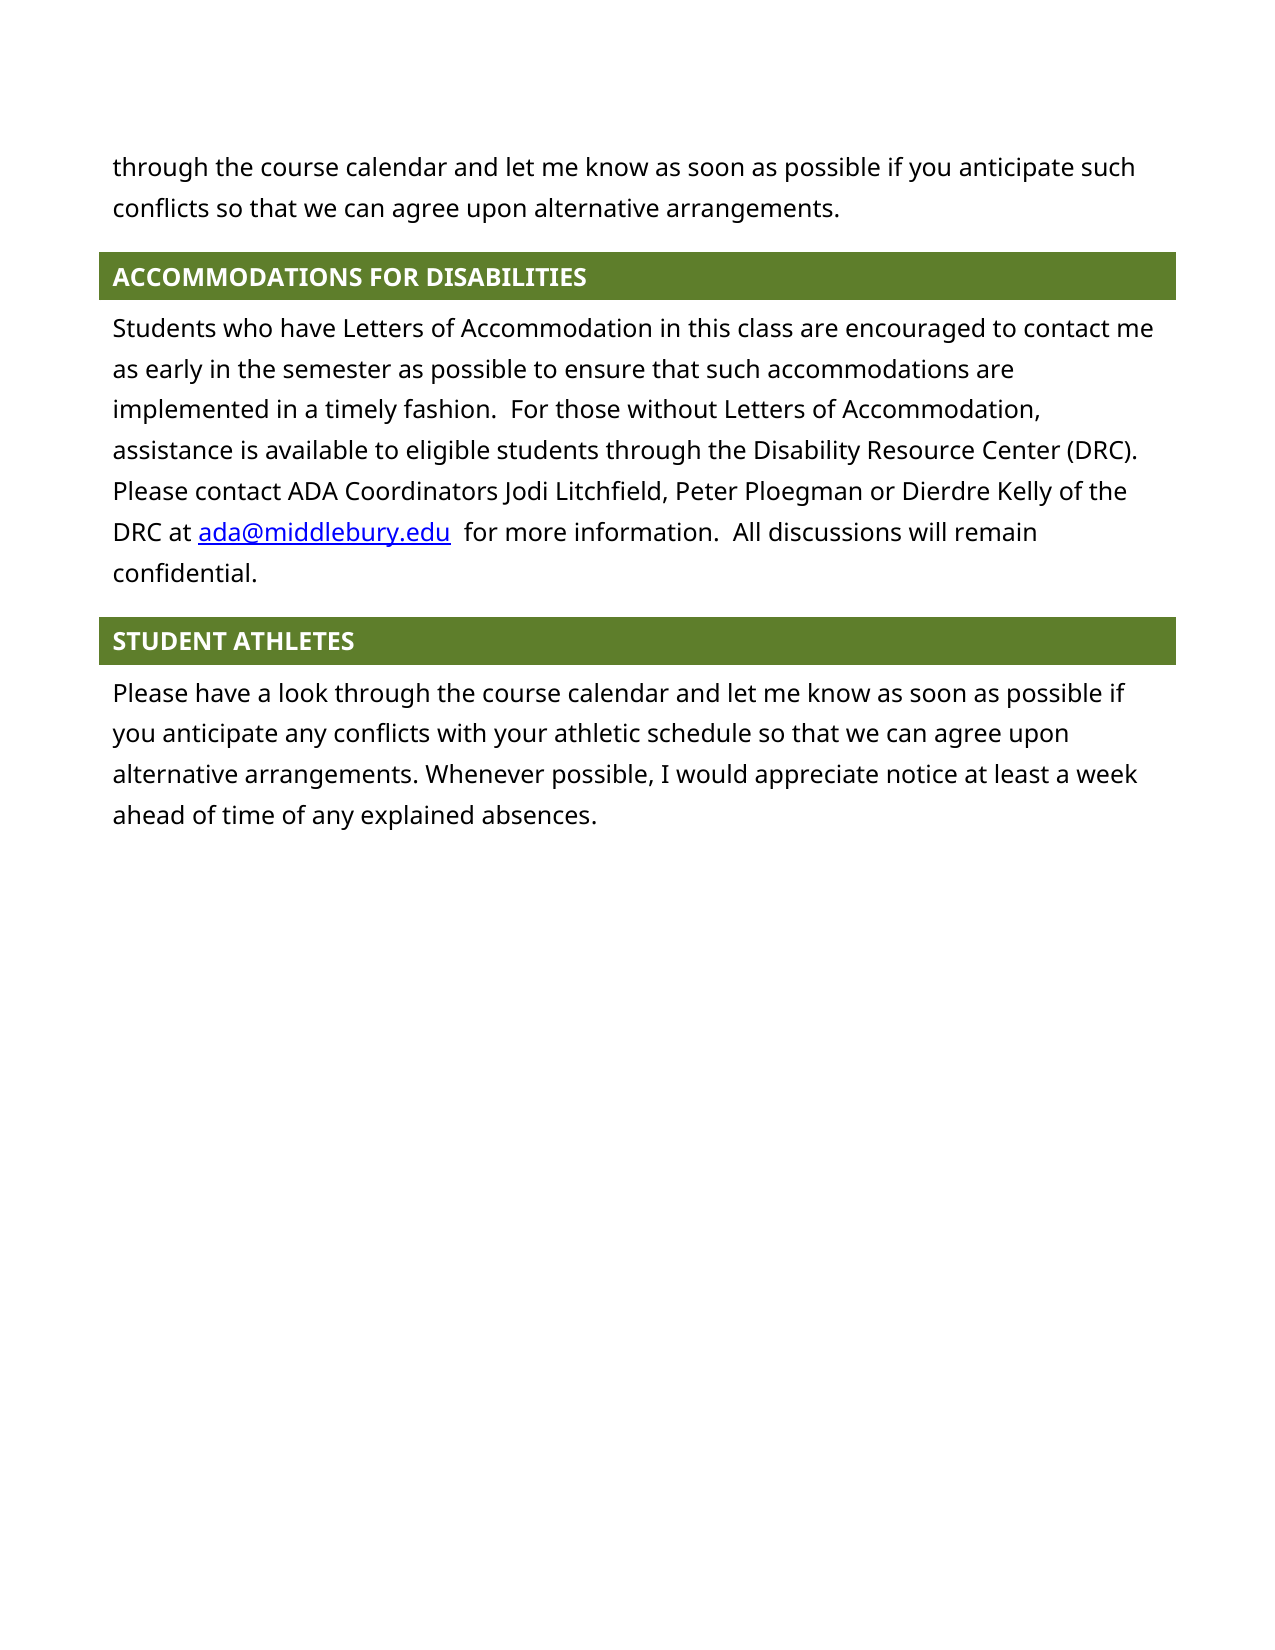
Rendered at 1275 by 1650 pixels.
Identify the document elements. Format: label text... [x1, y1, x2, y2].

text Students who have Letters of Accommodation in this class are encouraged to contact me as early in the semester as possible to ensure that such accommodations are implemented in a timely fashion. For those without Letters of Accommodation, assistance is available to eligible students through the Disability Resource Center (DRC). Please contact ADA Coordinators Jodi Litchfield, Peter Ploegman or Dierdre Kelly of the DRC at ada@middlebury.edu for more information. All discussions will remain confidential. [112, 311, 1162, 589]
subtitle Student Athletes [104, 622, 1171, 660]
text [112, 150, 1162, 225]
subtitle Accommodations for Disabilities [104, 257, 1171, 295]
text Please have a look through the course calendar and let me know as soon as possible if you anticipate any conflicts with your athletic schedule so that we can agree upon alternative arrangements. Whenever possible, I would appreciate notice at least a week ahead of time of any explained absences. [112, 675, 1162, 832]
